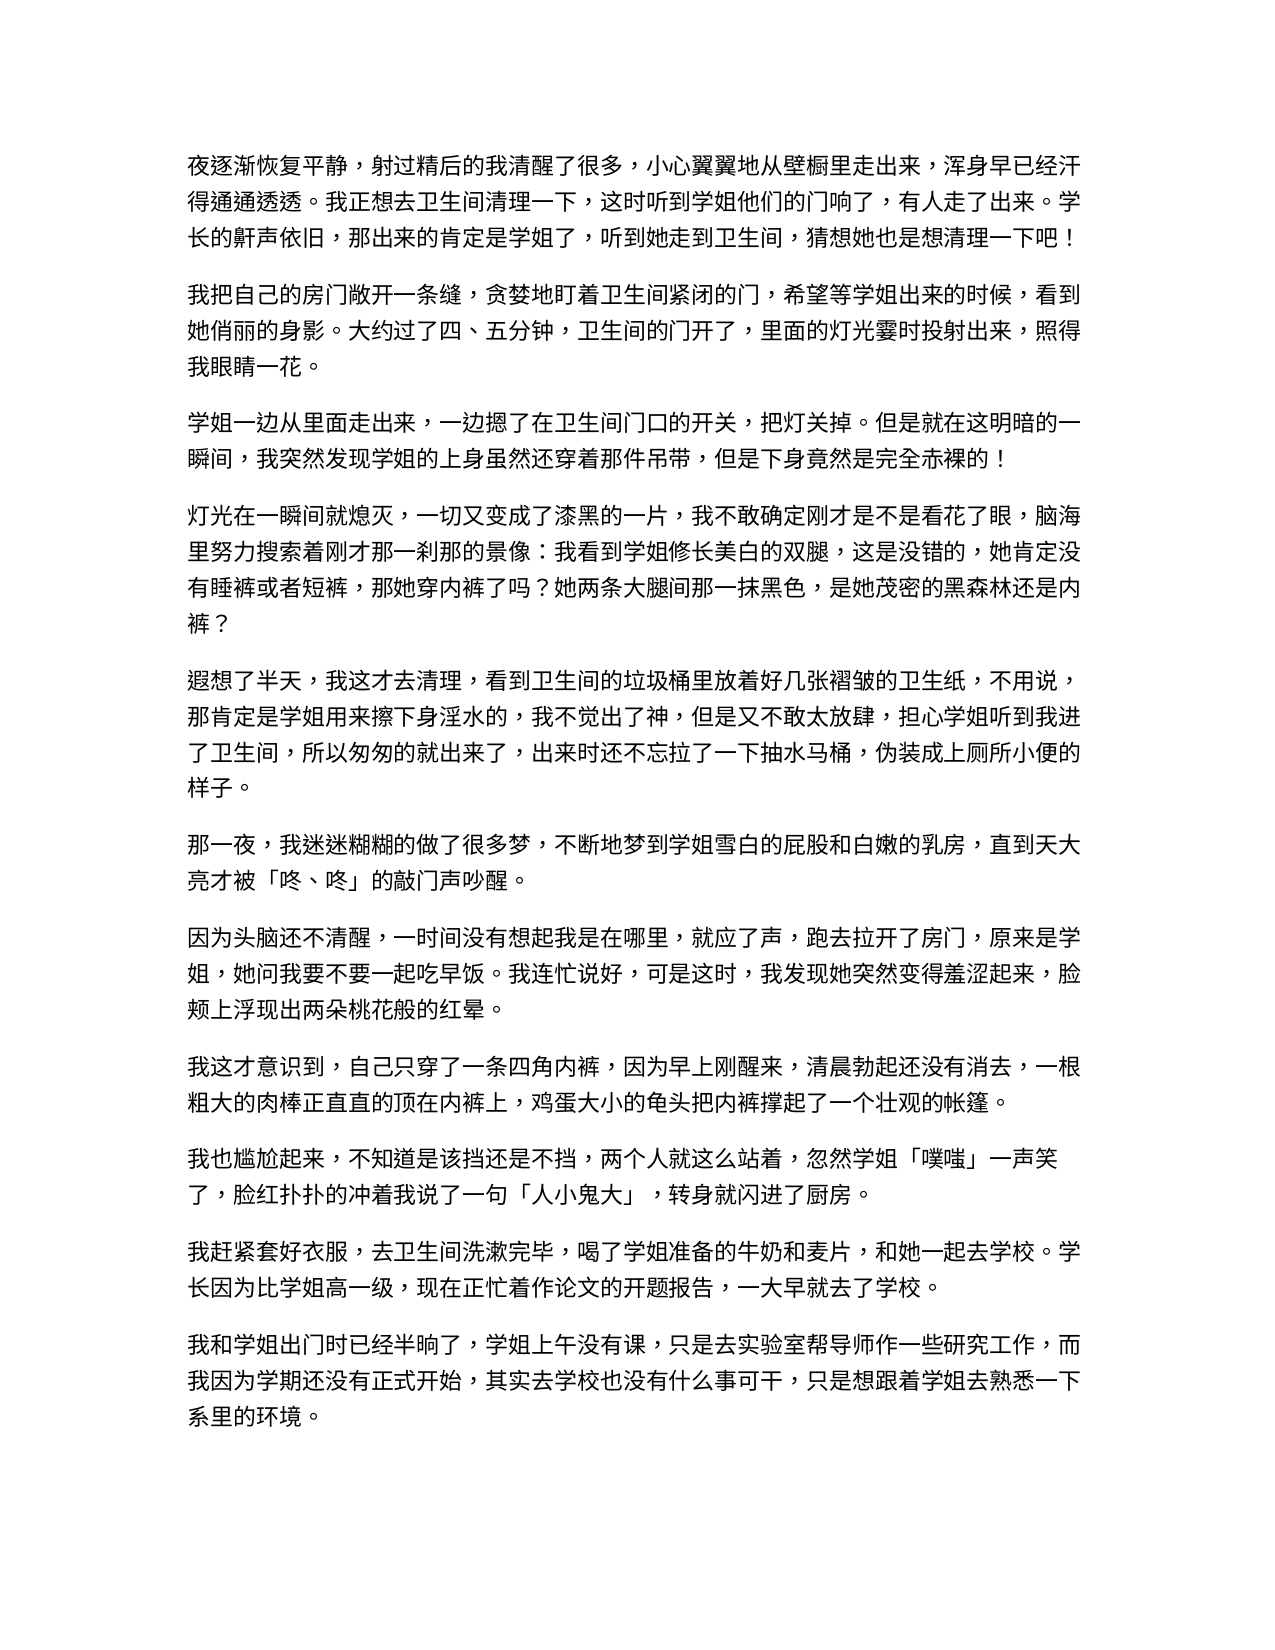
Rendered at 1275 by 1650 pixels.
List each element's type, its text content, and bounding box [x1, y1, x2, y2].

text 我也尴尬起来，不知道是该挡还是不挡，两个人就这么站着，忽然学姐「噗嗤」一声笑了，脸红扑扑的冲着我说了一句「人小鬼大」，转身就闪进了厨房。 [187, 1143, 1087, 1210]
text 我和学姐出门时已经半晌了，学姐上午没有课，只是去实验室帮导师作一些研究工作，而我因为学期还没有正式开始，其实去学校也没有什么事可干，只是想跟着学姐去熟悉一下系里的环境。 [187, 1329, 1087, 1432]
text 灯光在一瞬间就熄灭，一切又变成了漆黑的一片，我不敢确定刚才是不是看花了眼，脑海里努力搜索着刚才那一刹那的景像：我看到学姐修长美白的双腿，这是没错的，她肯定没有睡裤或者短裤，那她穿内裤了吗？她两条大腿间那一抹黑色，是她茂密的黑森林还是内裤？ [187, 500, 1087, 639]
text 那一夜，我迷迷糊糊的做了很多梦，不断地梦到学姐雪白的屁股和白嫩的乳房，直到天大亮才被「咚、咚」的敲门声吵醒。 [187, 829, 1087, 896]
text 因为头脑还不清醒，一时间没有想起我是在哪里，就应了声，跑去拉开了房门，原来是学姐，她问我要不要一起吃早饭。我连忙说好，可是这时，我发现她突然变得羞涩起来，脸颊上浮现出两朵桃花般的红晕。 [187, 922, 1087, 1025]
text 我把自己的房门敞开一条缝，贪婪地盯着卫生间紧闭的门，希望等学姐出来的时候，看到她俏丽的身影。大约过了四、五分钟，卫生间的门开了，里面的灯光霎时投射出来，照得我眼睛一花。 [187, 279, 1087, 382]
text 夜逐渐恢复平静，射过精后的我清醒了很多，小心翼翼地从壁橱里走出来，浑身早已经汗得通通透透。我正想去卫生间清理一下，这时听到学姐他们的门响了，有人走了出来。学长的鼾声依旧，那出来的肯定是学姐了，听到她走到卫生间，猜想她也是想清理一下吧！ [187, 150, 1087, 253]
text 我这才意识到，自己只穿了一条四角内裤，因为早上刚醒来，清晨勃起还没有消去，一根粗大的肉棒正直直的顶在内裤上，鸡蛋大小的龟头把内裤撑起了一个壮观的帐篷。 [187, 1051, 1087, 1118]
text 我赶紧套好衣服，去卫生间洗漱完毕，喝了学姐准备的牛奶和麦片，和她一起去学校。学长因为比学姐高一级，现在正忙着作论文的开题报告，一大早就去了学校。 [187, 1236, 1087, 1303]
text 学姐一边从里面走出来，一边摁了在卫生间门口的开关，把灯关掉。但是就在这明暗的一瞬间，我突然发现学姐的上身虽然还穿着那件吊带，但是下身竟然是完全赤裸的！ [187, 407, 1087, 474]
text 遐想了半天，我这才去清理，看到卫生间的垃圾桶里放着好几张褶皱的卫生纸，不用说，那肯定是学姐用来擦下身淫水的，我不觉出了神，但是又不敢太放肆，担心学姐听到我进了卫生间，所以匆匆的就出来了，出来时还不忘拉了一下抽水马桶，伪装成上厕所小便的样子。 [187, 664, 1087, 804]
